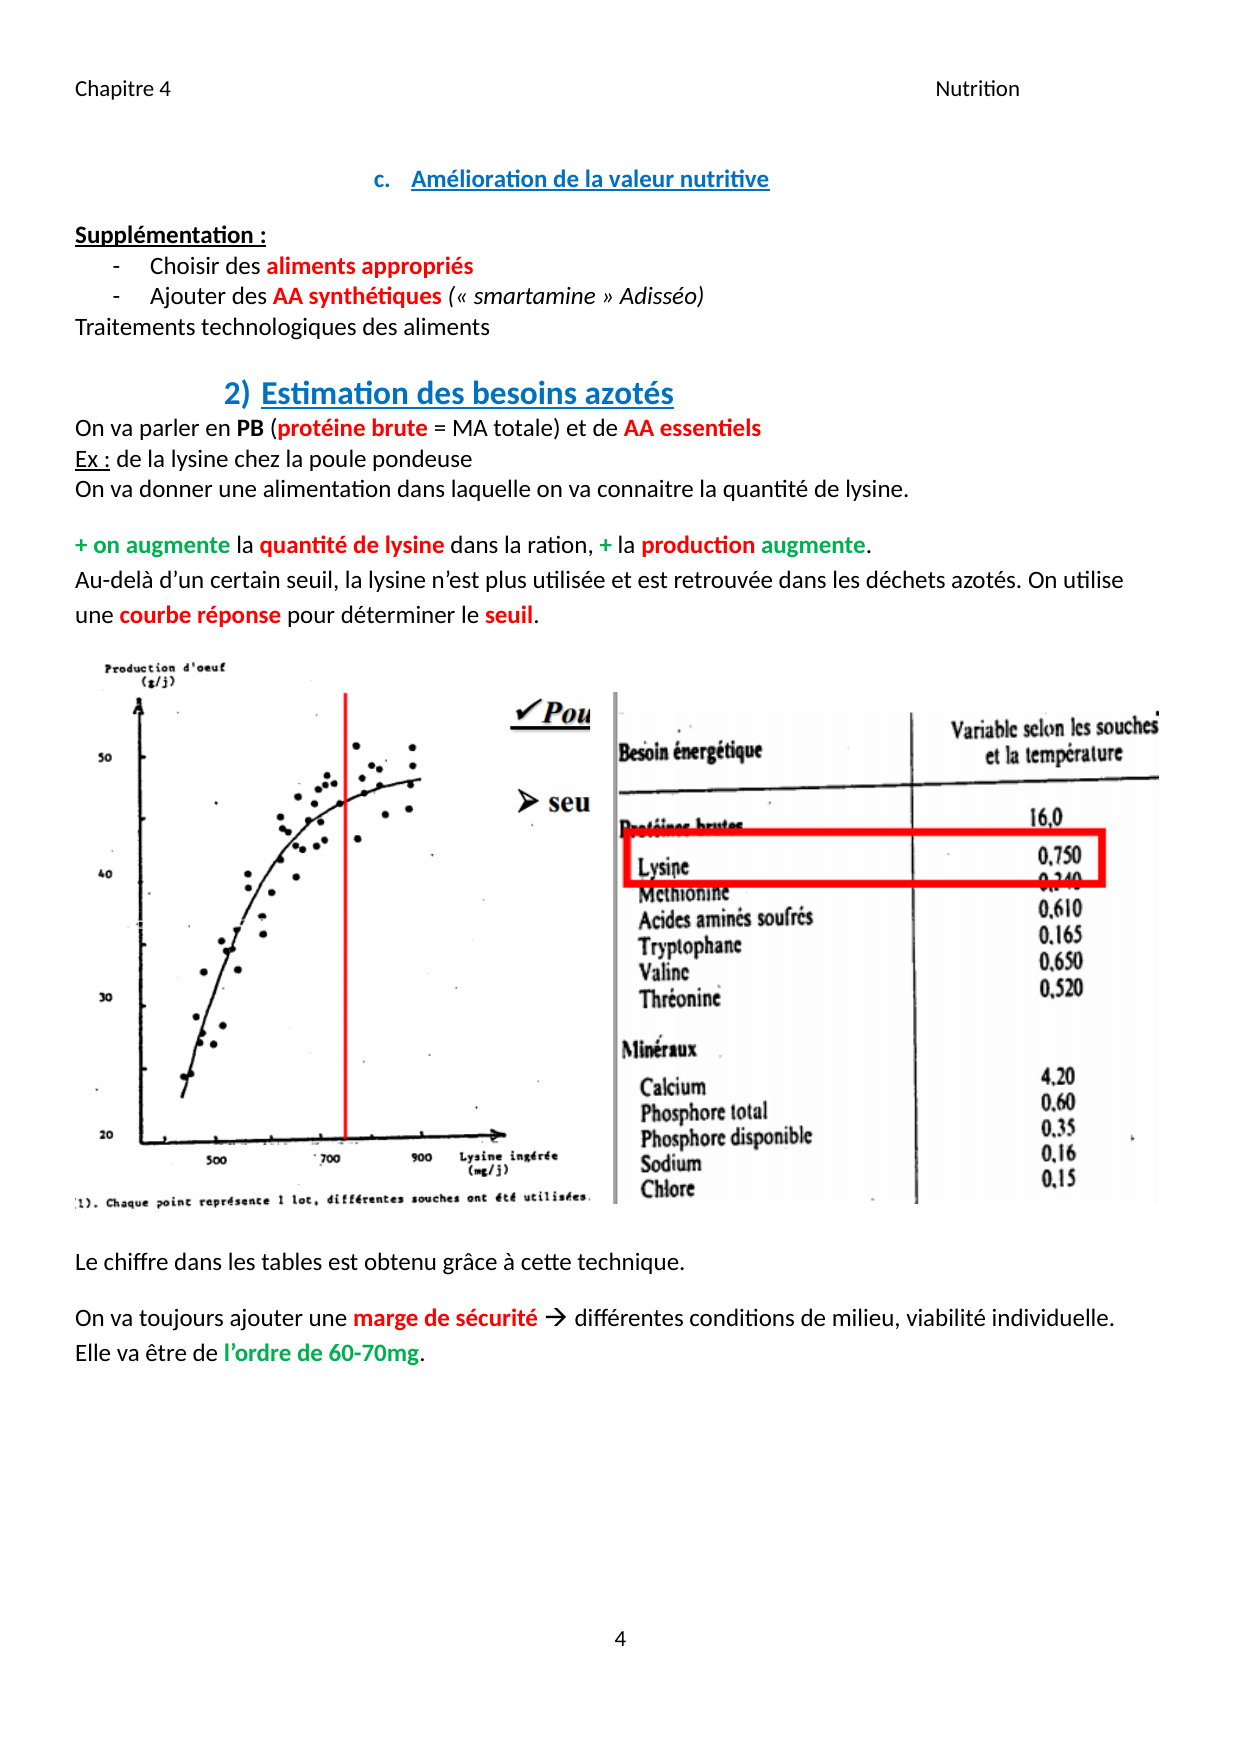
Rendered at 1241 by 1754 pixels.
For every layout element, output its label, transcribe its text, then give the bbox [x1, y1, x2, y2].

text Supplémentation : [75, 219, 1165, 250]
text Traitements technologiques des aliments [75, 311, 1165, 341]
text + on augmente la quantité de lysine dans la ration, + la production augmente. Au-delà d’un certain seuil, la lysine n’est plus utilisée et est retrouvée dans les déchets azotés. On utilise une courbe réponse pour déterminer le seuil. [75, 529, 1165, 630]
list Choisir des aliments appropriés [112, 250, 1165, 280]
text On va donner une alimentation dans laquelle on va connaitre la quantité de lysine. [75, 474, 1165, 504]
picture [613, 692, 1159, 1204]
text Ex : de la lysine chez la poule pondeuse [75, 443, 1165, 474]
picture [75, 655, 590, 1222]
subtitle Amélioration de la valeur nutritive [373, 163, 1165, 194]
text On va parler en PB (protéine brute = MA totale) et de AA essentiels [75, 413, 1165, 443]
list Ajouter des AA synthétiques (« smartamine » Adisséo) [112, 280, 1165, 311]
text Le chiffre dans les tables est obtenu grâce à cette technique. [75, 1246, 1165, 1277]
subtitle Estimation des besoins azotés [223, 372, 1165, 413]
text On va toujours ajouter une marge de sécurité différentes conditions de milieu, viabilité individuelle. Elle va être de l’ordre de 60-70mg. [75, 1302, 1165, 1368]
